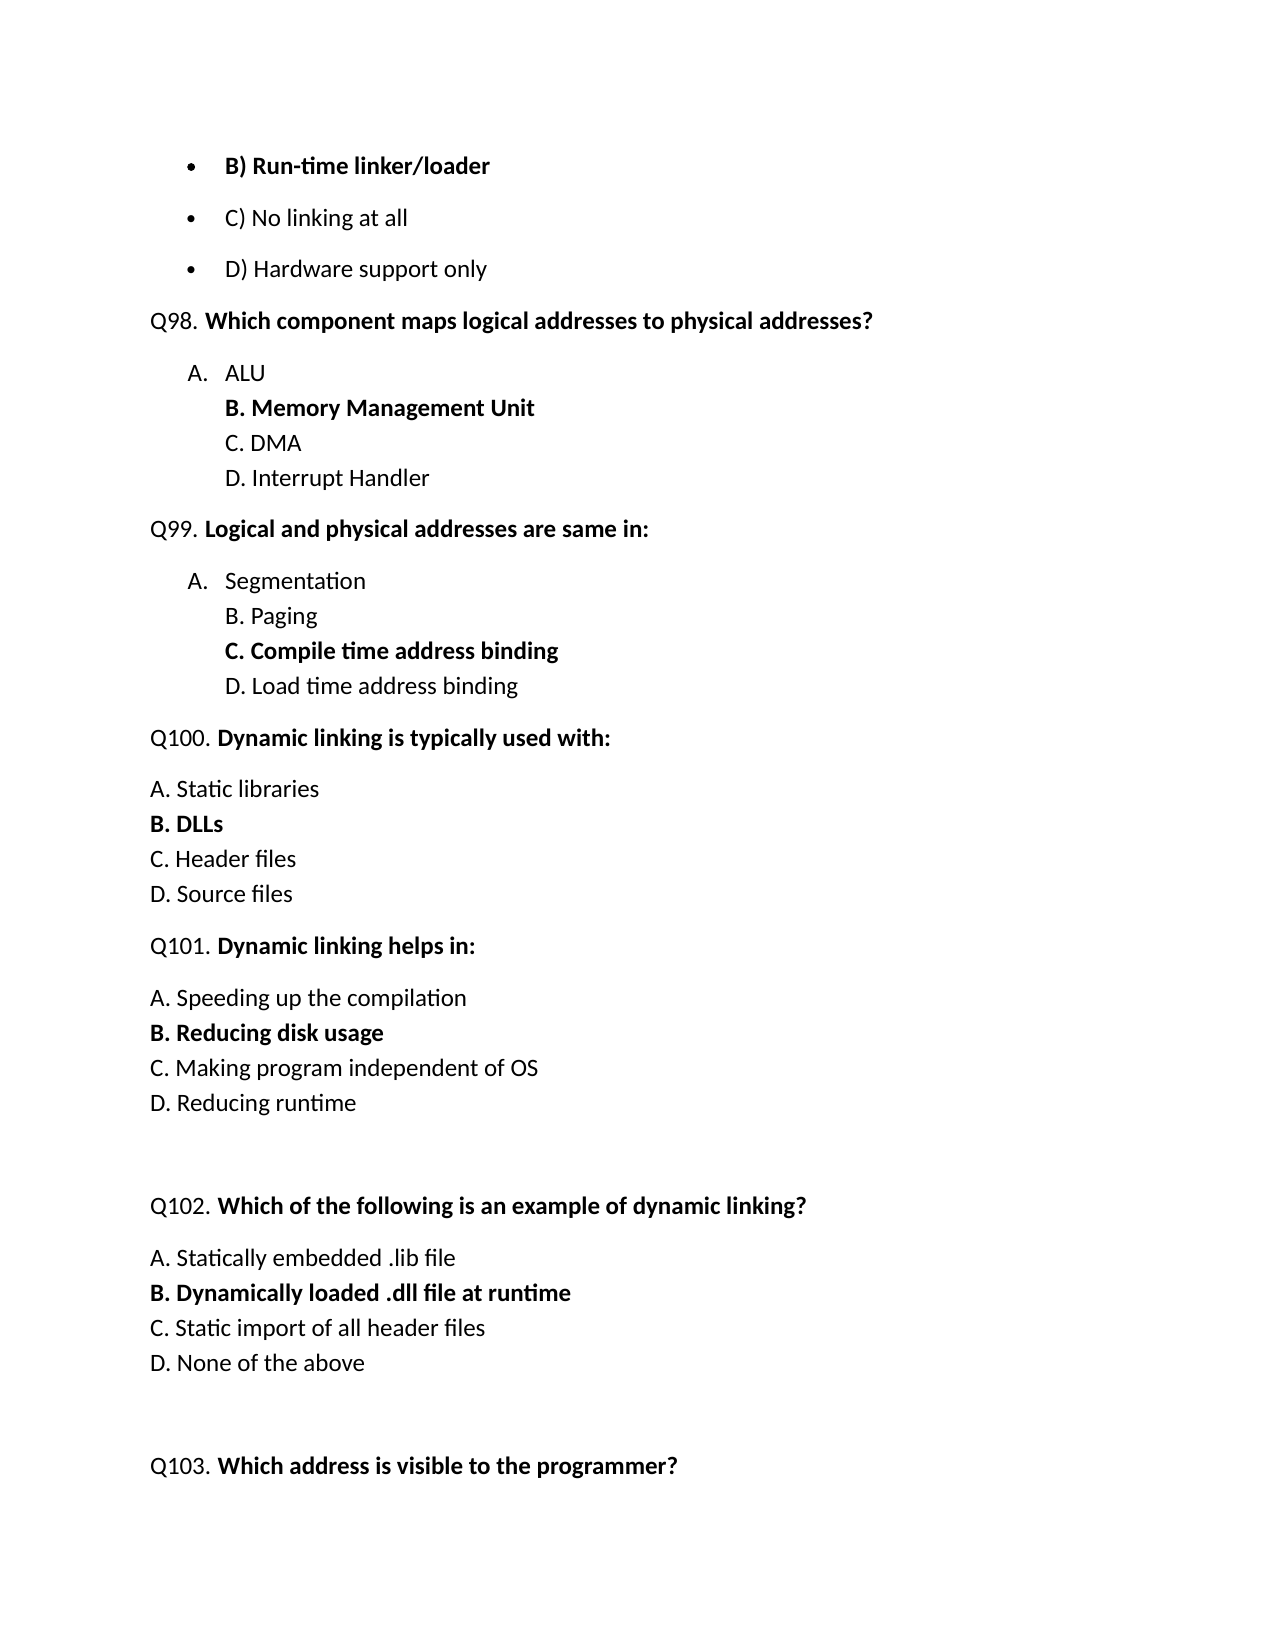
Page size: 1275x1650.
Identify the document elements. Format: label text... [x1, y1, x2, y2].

text Q102. Which of the following is an example of dynamic linking? [150, 1190, 1125, 1221]
list B) Run-time linker/loader [187, 150, 1125, 181]
text Q101. Dynamic linking helps in: [150, 930, 1125, 961]
list Segmentation B. Paging C. Compile time address binding D. Load time address binding [187, 565, 1125, 701]
text Q98. Which component maps logical addresses to physical addresses? [150, 305, 1125, 336]
text A. Statically embedded .lib file B. Dynamically loaded .dll file at runtime C. Static import of all header files D. None of the above [150, 1242, 1125, 1377]
text Q100. Dynamic linking is typically used with: [150, 722, 1125, 752]
text A. Speeding up the compilation B. Reducing disk usage C. Making program independent of OS D. Reducing runtime [150, 982, 1125, 1117]
text A. Static libraries B. DLLs C. Header files D. Source files [150, 773, 1125, 909]
text Q99. Logical and physical addresses are same in: [150, 513, 1125, 544]
list ALU B. Memory Management Unit C. DMA D. Interrupt Handler [187, 357, 1125, 492]
text Q103. Which address is visible to the programmer? [150, 1450, 1125, 1481]
list D) Hardware support only [187, 253, 1125, 284]
list C) No linking at all [187, 202, 1125, 232]
